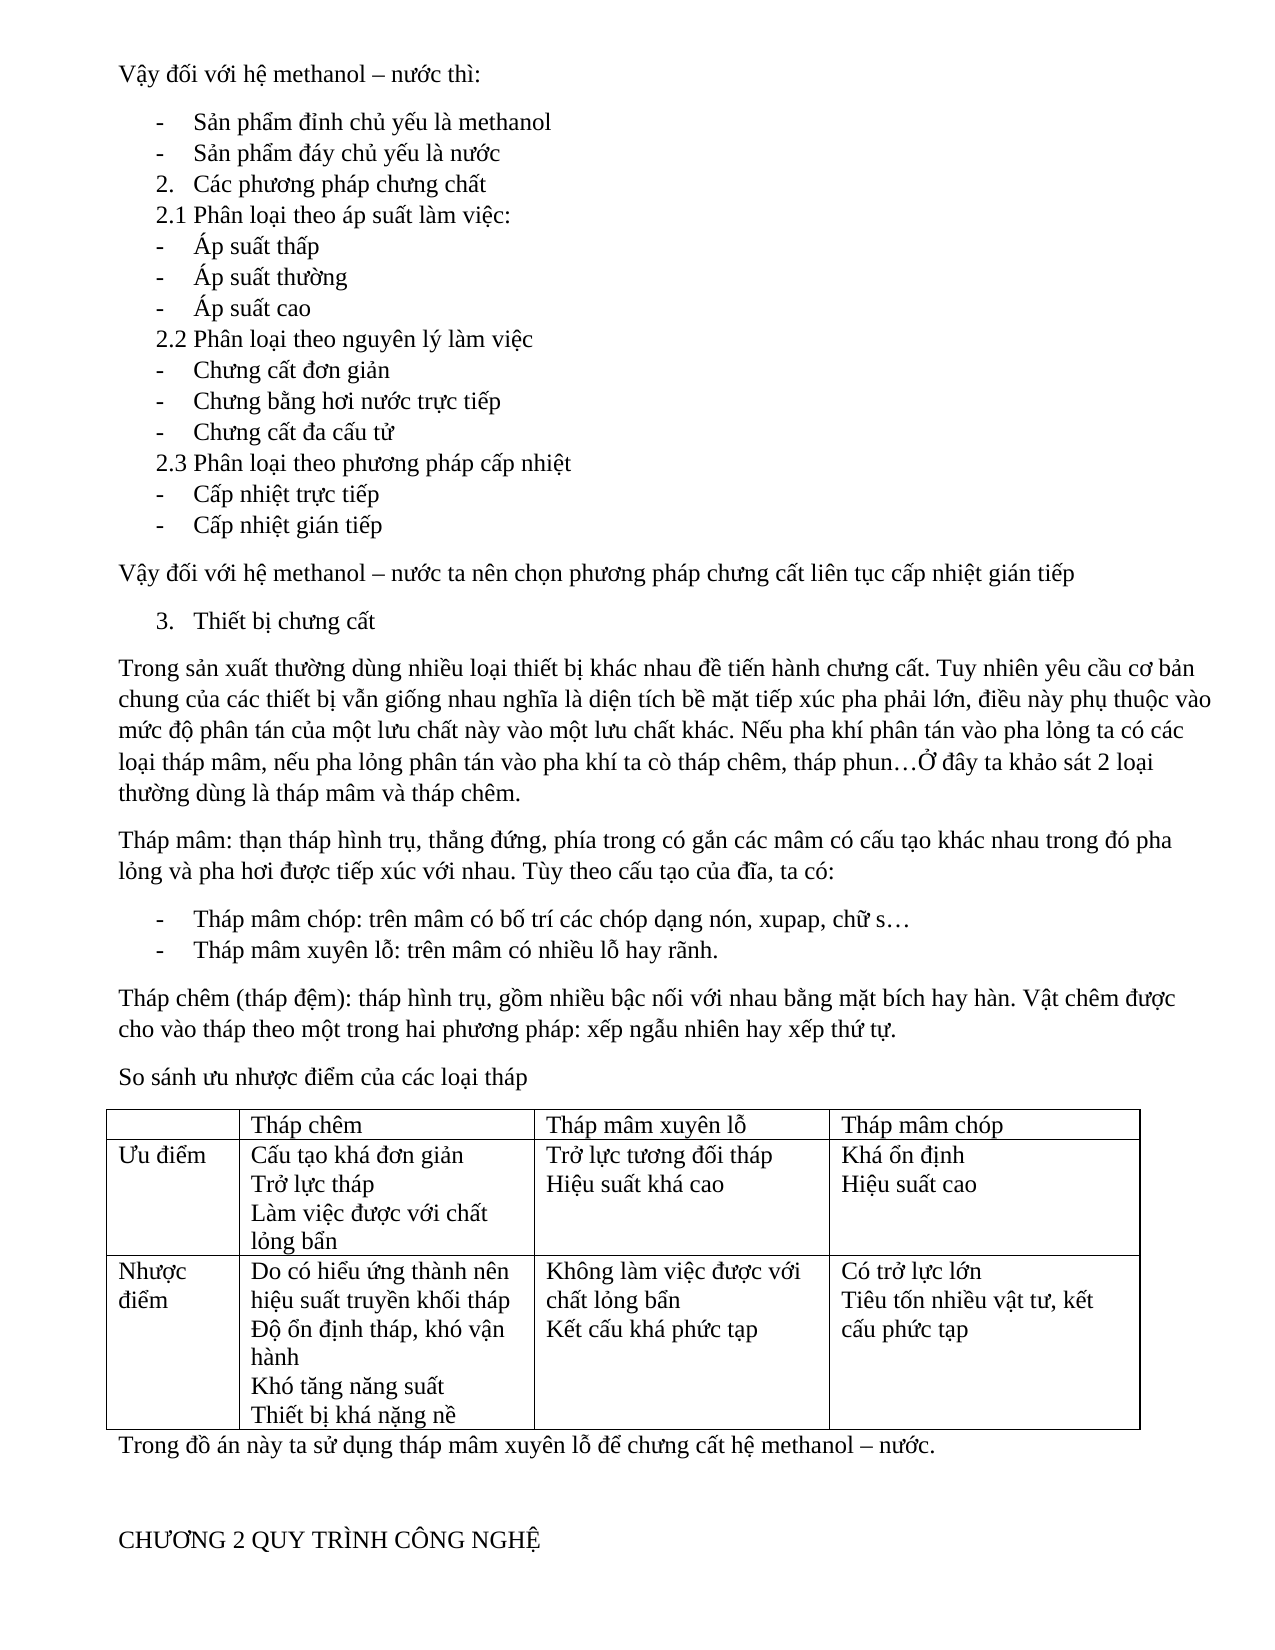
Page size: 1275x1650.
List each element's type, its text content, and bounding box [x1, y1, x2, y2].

table_header Tháp mâm xuyên lỗ [535, 1110, 829, 1139]
table_header Tháp chêm [240, 1110, 534, 1139]
text Trong đồ án này ta sử dụng tháp mâm xuyên lỗ để chưng cất hệ methanol – nước. [118, 1430, 1216, 1458]
list Áp suất thấp [156, 231, 1216, 260]
table_cell Cấu tạo khá đơn giản Trở lực tháp Làm việc được với chất lỏng bẩn [240, 1140, 534, 1255]
table_cell Có trở lực lớn Tiêu tốn nhiều vật tư, kết cấu phức tạp [830, 1256, 1139, 1429]
list Chưng bằng hơi nước trực tiếp [156, 386, 1216, 415]
table_cell Khá ổn định Hiệu suất cao [830, 1140, 1139, 1255]
table_cell Không làm việc được với chất lỏng bẩn Kết cấu khá phức tạp [535, 1256, 829, 1429]
list Chưng cất đa cấu tử [156, 417, 1216, 446]
table_header [107, 1110, 239, 1139]
list Phân loại theo phương pháp cấp nhiệt [156, 448, 1216, 477]
text Trong sản xuất thường dùng nhiều loại thiết bị khác nhau đề tiến hành chưng cất. Tuy nhiên yêu cầu cơ bản chung của các thiết bị vẫn giống nhau nghĩa là diện tích bề mặt tiếp xúc pha phải lớn, điều này phụ thuộc vào mức độ phân tán của một lưu chất này vào một lưu chất khác. Nếu pha khí phân tán vào pha lỏng ta có các loại tháp mâm, nếu pha lỏng phân tán vào pha khí ta cò tháp chêm, tháp phun…Ở đây ta khảo sát 2 loại thường dùng là tháp mâm và tháp chêm. [118, 653, 1216, 806]
list Thiết bị chưng cất [156, 606, 1216, 634]
list Áp suất cao [156, 293, 1216, 322]
list Cấp nhiệt trực tiếp [156, 479, 1216, 508]
list Tháp mâm chóp: trên mâm có bố trí các chóp dạng nón, xupap, chữ s… [156, 904, 1216, 933]
list Sản phẩm đáy chủ yếu là nước [156, 138, 1216, 167]
text CHƯƠNG 2 QUY TRÌNH CÔNG NGHỆ [118, 1525, 1216, 1554]
list Sản phẩm đỉnh chủ yếu là methanol [156, 107, 1216, 136]
table_header Tháp mâm chóp [830, 1110, 1139, 1139]
list Áp suất thường [156, 262, 1216, 291]
table_cell Do có hiểu ứng thành nên hiệu suất truyền khối tháp Độ ổn định tháp, khó vận hành Khó tăng năng suất Thiết bị khá nặng nề [240, 1256, 534, 1429]
text So sánh ưu nhược điểm của các loại tháp [118, 1062, 1216, 1090]
list Cấp nhiệt gián tiếp [156, 510, 1216, 539]
text Tháp mâm: thạn tháp hình trụ, thẳng đứng, phía trong có gắn các mâm có cấu tạo khác nhau trong đó pha lỏng và pha hơi được tiếp xúc với nhau. Tùy theo cấu tạo của đĩa, ta có: [118, 825, 1216, 885]
list Phân loại theo áp suất làm việc: [156, 200, 1216, 229]
list Tháp mâm xuyên lỗ: trên mâm có nhiều lỗ hay rãnh. [156, 935, 1216, 964]
list Phân loại theo nguyên lý làm việc [156, 324, 1216, 353]
text Tháp chêm (tháp đệm): tháp hình trụ, gồm nhiều bậc nối với nhau bằng mặt bích hay hàn. Vật chêm được cho vào tháp theo một trong hai phương pháp: xếp ngẫu nhiên hay xếp thứ tự. [118, 983, 1216, 1043]
list Các phương pháp chưng chất [156, 169, 1216, 198]
table_cell Trở lực tương đối tháp Hiệu suất khá cao [535, 1140, 829, 1255]
table_cell Ưu điểm [107, 1140, 239, 1255]
table_cell Nhược điểm [107, 1256, 239, 1429]
text Vậy đối với hệ methanol – nước thì: [118, 59, 1216, 88]
list Chưng cất đơn giản [156, 355, 1216, 384]
text Vậy đối với hệ methanol – nước ta nên chọn phương pháp chưng cất liên tục cấp nhiệt gián tiếp [118, 558, 1216, 587]
